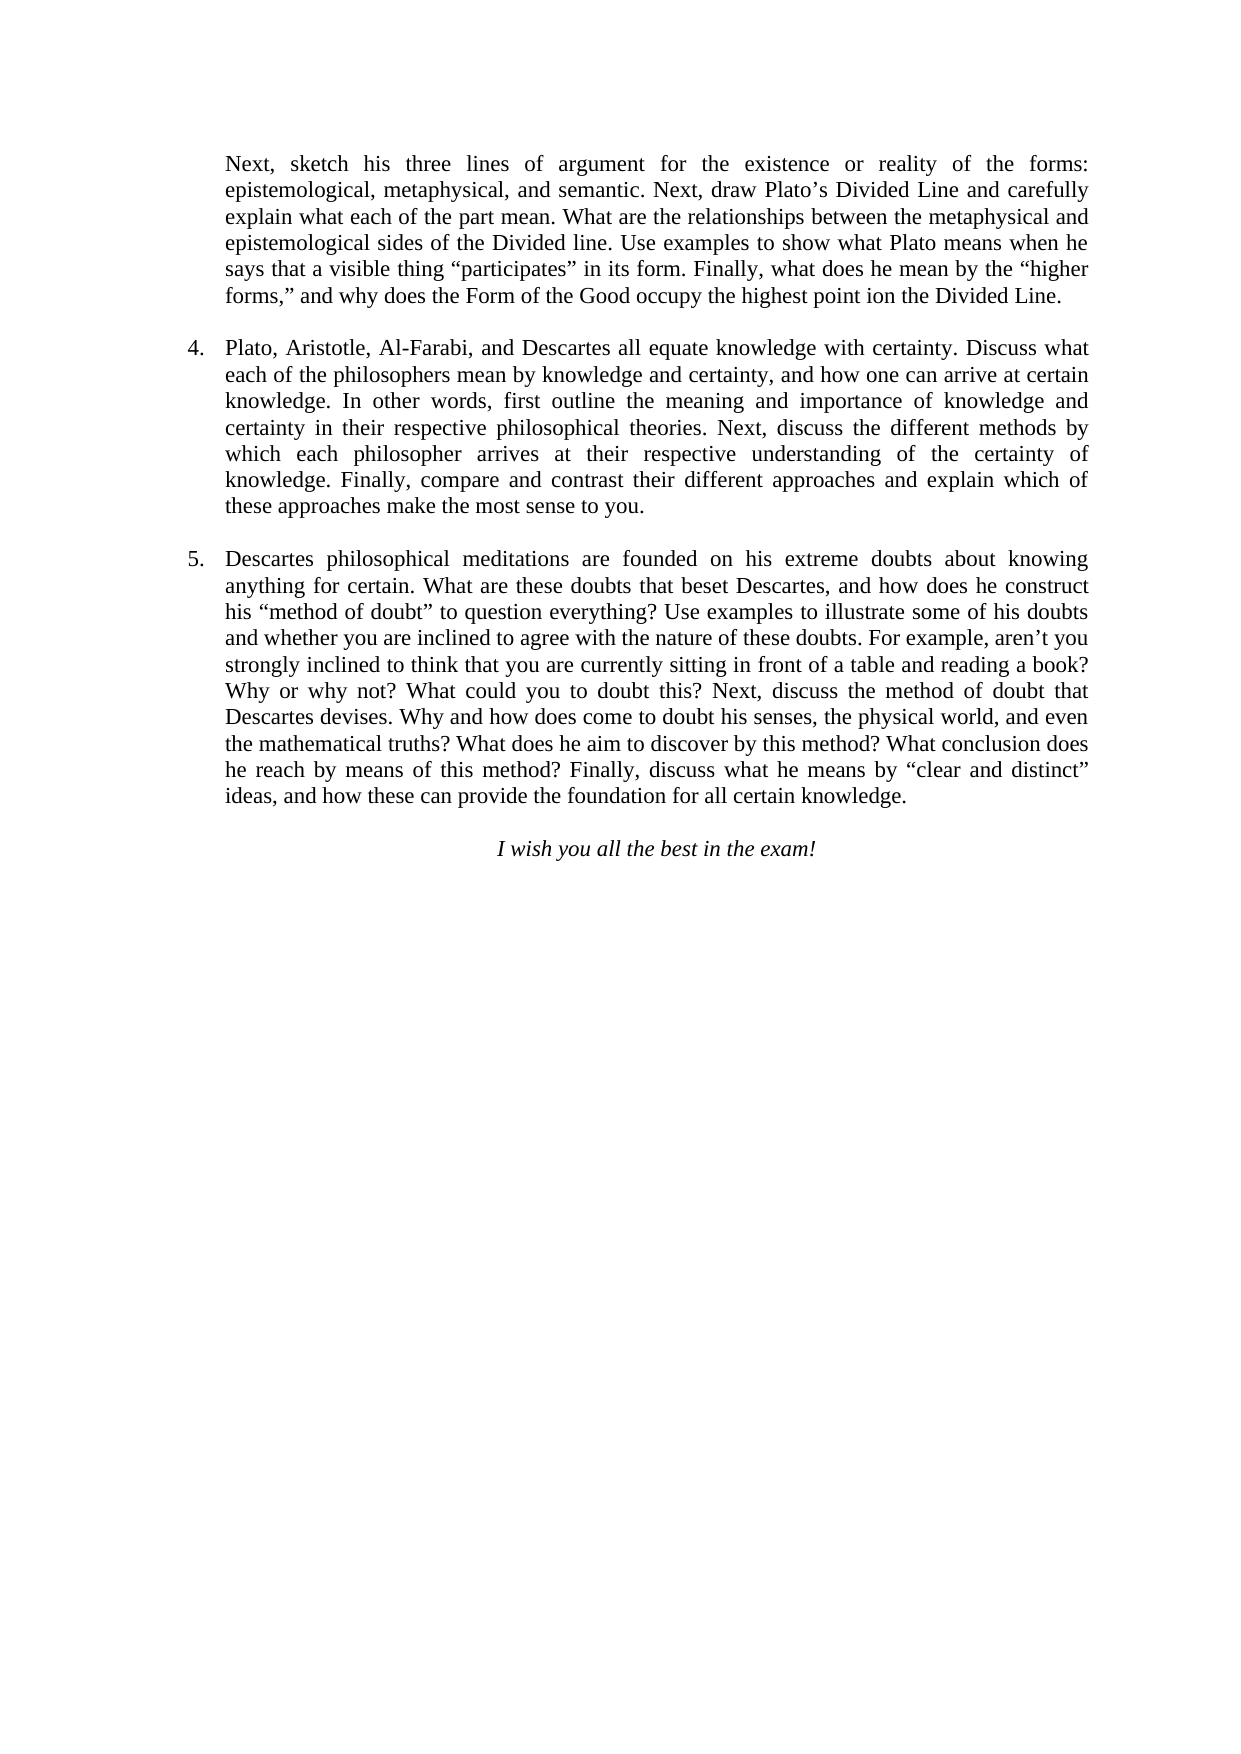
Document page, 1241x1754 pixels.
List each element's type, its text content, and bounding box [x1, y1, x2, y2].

list Plato, Aristotle, Al-Farabi, and Descartes all equate knowledge with certainty. Discuss what each of the philosophers mean by knowledge and certainty, and how one can arrive at certain knowledge. In other words, first outline the meaning and importance of knowledge and certainty in their respective philosophical theories. Next, discuss the different methods by which each philosopher arrives at their respective understanding of the certainty of knowledge. Finally, compare and contrast their different approaches and explain which of these approaches make the most sense to you. [187, 334, 1090, 519]
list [187, 150, 1090, 308]
list I wish you all the best in the exam! [225, 835, 1090, 862]
list Descartes philosophical meditations are founded on his extreme doubts about knowing anything for certain. What are these doubts that beset Descartes, and how does he construct his “method of doubt” to question everything? Use examples to illustrate some of his doubts and whether you are inclined to agree with the nature of these doubts. For example, aren’t you strongly inclined to think that you are currently sitting in front of a table and reading a book? Why or why not? What could you to doubt this? Next, discuss the method of doubt that Descartes devises. Why and how does come to doubt his senses, the physical world, and even the mathematical truths? What does he aim to discover by this method? What conclusion does he reach by means of this method? Finally, discuss what he means by “clear and distinct” ideas, and how these can provide the foundation for all certain knowledge. [187, 545, 1090, 809]
